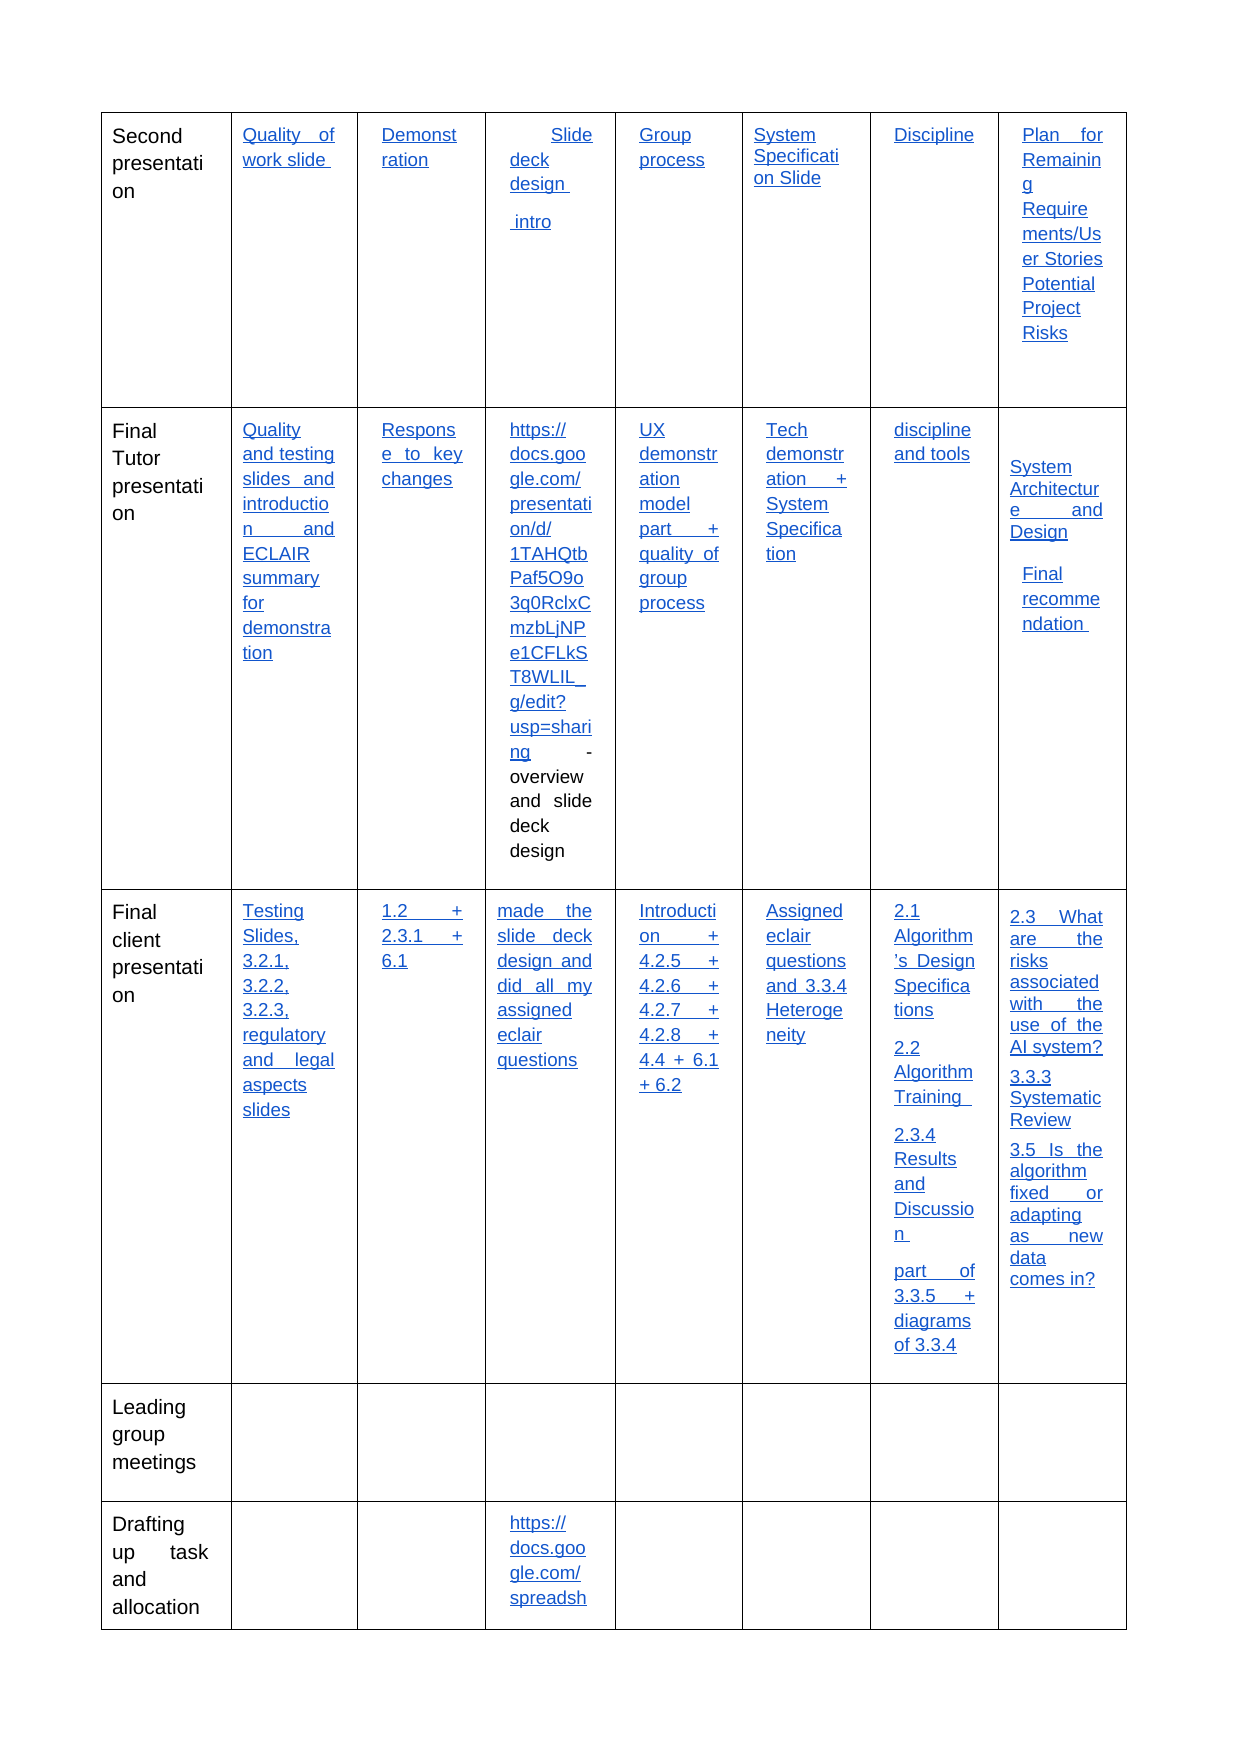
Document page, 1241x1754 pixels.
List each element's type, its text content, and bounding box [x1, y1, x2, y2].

table_cell [743, 1502, 870, 1629]
table_cell [232, 1502, 357, 1629]
table_cell [232, 1384, 357, 1501]
table_cell Slide deck design intro [486, 113, 615, 407]
table_cell Quality of work slide [232, 113, 357, 407]
table_cell [486, 1384, 615, 1501]
table_cell [999, 1502, 1126, 1629]
table_cell 2.3 What are the risks associated with the use of the AI system? 3.3.3 Systematic Review 3.5 Is the algorithm fixed or adapting as new data comes in? [999, 890, 1126, 1383]
table_cell System Architecture and Design Final recommendation [999, 408, 1126, 889]
table_cell Leading group meetings [102, 1384, 231, 1501]
table_cell made the slide deck design and did all my assigned eclair questions [486, 890, 615, 1383]
table_cell [616, 1502, 742, 1629]
table_cell discipline and tools [871, 408, 998, 889]
table_cell Plan for Remaining Requirements/User Stories Potential Project Risks [999, 113, 1126, 407]
table_cell Quality and testing slides and introduction and ECLAIR summary for demonstration [232, 408, 357, 889]
table_cell Demonstration [358, 113, 485, 407]
table_cell Second presentation [102, 113, 231, 407]
table_cell 2.1 Algorithm’s Design Specifications 2.2 Algorithm Training 2.3.4 Results and Discussion part of 3.3.5 + diagrams of 3.3.4 [871, 890, 998, 1383]
table_cell UX demonstration model part + quality of group process [616, 408, 742, 889]
table_cell Response to key changes [358, 408, 485, 889]
table_cell Testing Slides, 3.2.1, 3.2.2, 3.2.3, regulatory and legal aspects slides [232, 890, 357, 1383]
table_cell Group process [616, 113, 742, 407]
table_cell [743, 1384, 870, 1501]
table_cell 1.2 + 2.3.1 + 6.1 [358, 890, 485, 1383]
table_cell Final client presentation [102, 890, 231, 1383]
table_cell Tech demonstration + System Specification [743, 408, 870, 889]
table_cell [486, 1502, 615, 1629]
table_cell https://docs.google.com/presentation/d/1TAHQtbPaf5O9o3q0RclxCmzbLjNPe1CFLkST8WLIL_g/edit?usp=sharing - overview and slide deck design [486, 408, 615, 889]
table_cell Discipline [871, 113, 998, 407]
table_cell [616, 1384, 742, 1501]
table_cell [102, 1502, 231, 1629]
table_cell Assigned eclair questions and 3.3.4 Heterogeneity [743, 890, 870, 1383]
table_cell [999, 1384, 1126, 1501]
table_cell [871, 1384, 998, 1501]
table_cell [358, 1502, 485, 1629]
table_cell [358, 1384, 485, 1501]
table_cell Introduction + 4.2.5 + 4.2.6 + 4.2.7 + 4.2.8 + 4.4 + 6.1 + 6.2 [616, 890, 742, 1383]
table_cell System Specification Slide [743, 113, 870, 407]
table_cell Final Tutor presentation [102, 408, 231, 889]
table_cell [871, 1502, 998, 1629]
